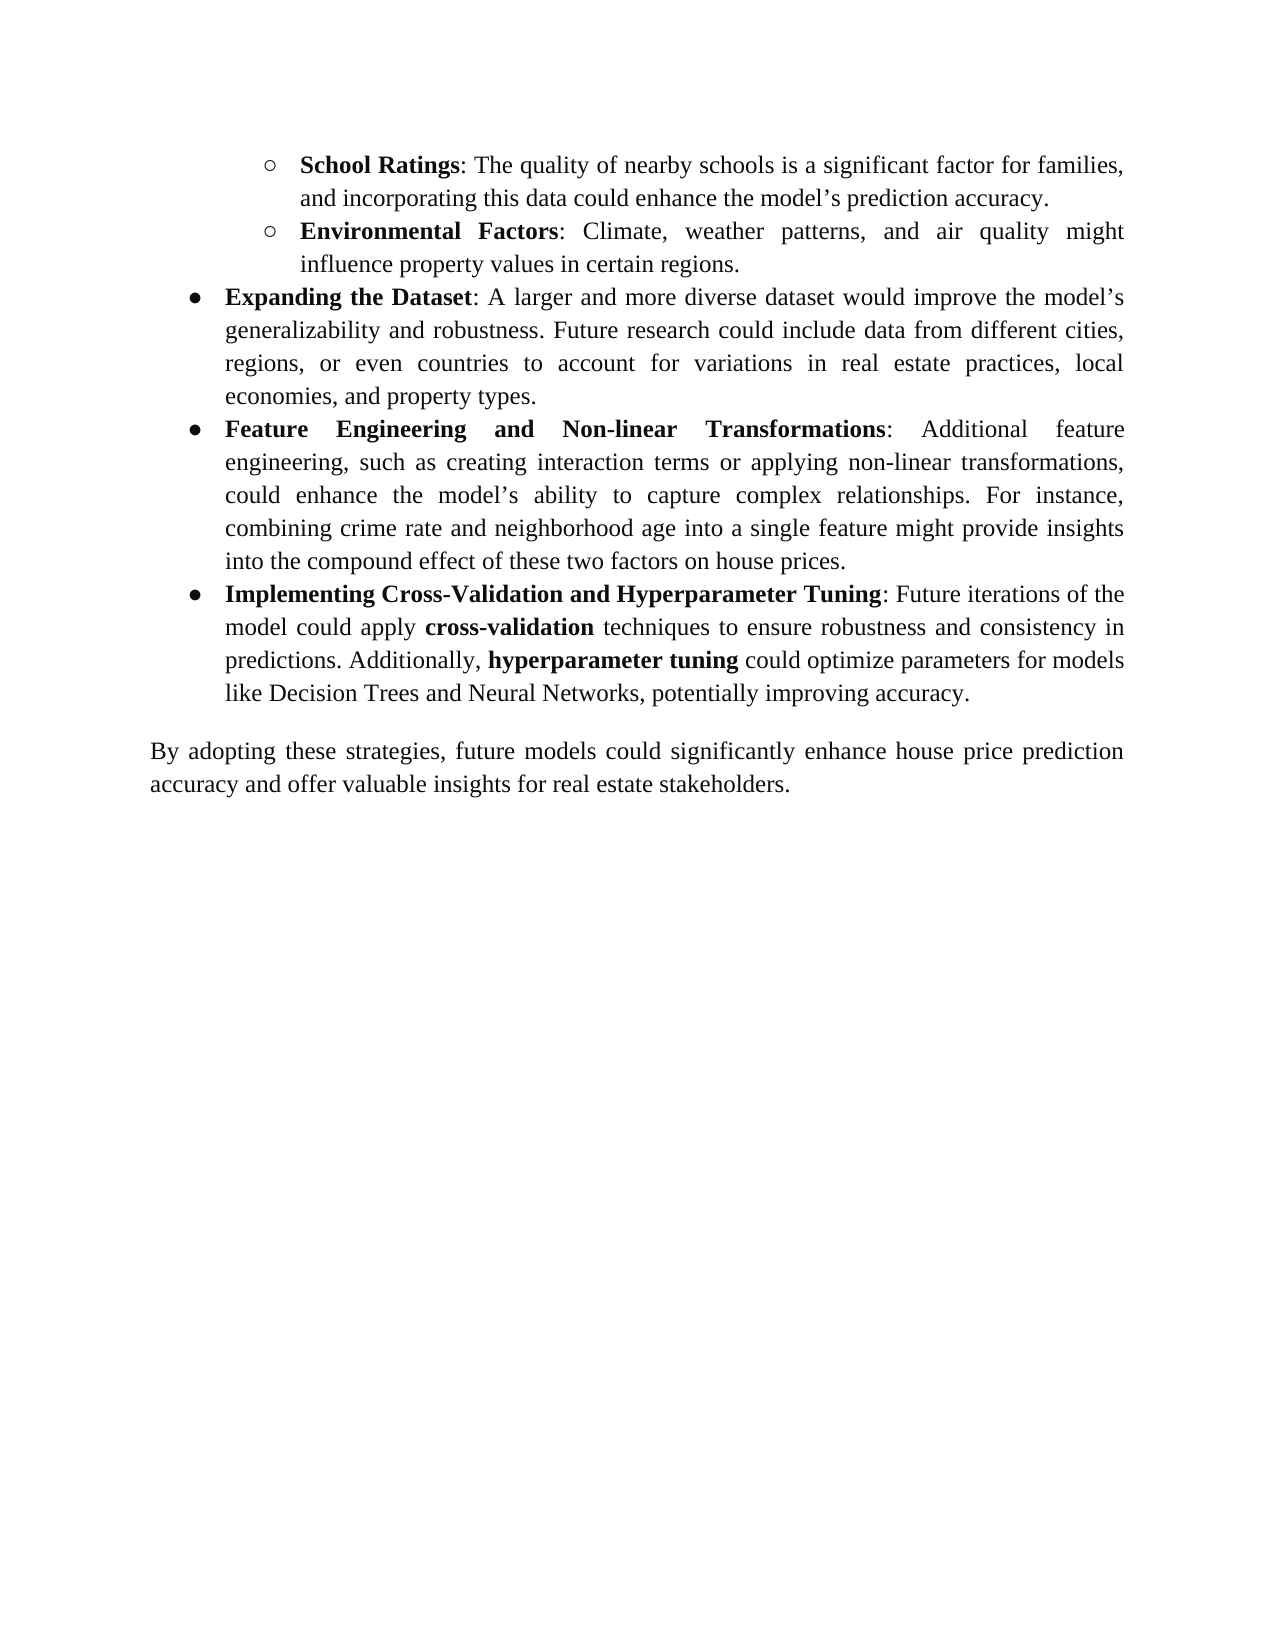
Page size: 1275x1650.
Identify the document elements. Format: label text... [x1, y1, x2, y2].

list School Ratings: The quality of nearby schools is a significant factor for families, and incorporating this data could enhance the model’s prediction accuracy. [262, 150, 1125, 212]
list Implementing Cross-Validation and Hyperparameter Tuning: Future iterations of the model could apply cross-validation techniques to ensure robustness and consistency in predictions. Additionally, hyperparameter tuning could optimize parameters for models like Decision Trees and Neural Networks, potentially improving accuracy. [187, 579, 1125, 707]
text By adopting these strategies, future models could significantly enhance house price prediction accuracy and offer valuable insights for real estate stakeholders. [150, 736, 1125, 798]
list Feature Engineering and Non-linear Transformations: Additional feature engineering, such as creating interaction terms or applying non-linear transformations, could enhance the model’s ability to capture complex relationships. For instance, combining crime rate and neighborhood age into a single feature might provide insights into the compound effect of these two factors on house prices. [187, 414, 1125, 575]
list Environmental Factors: Climate, weather patterns, and air quality might influence property values in certain regions. [262, 216, 1125, 278]
list Expanding the Dataset: A larger and more diverse dataset would improve the model’s generalizability and robustness. Future research could include data from different cities, regions, or even countries to account for variations in real estate practices, local economies, and property types. [187, 282, 1125, 410]
